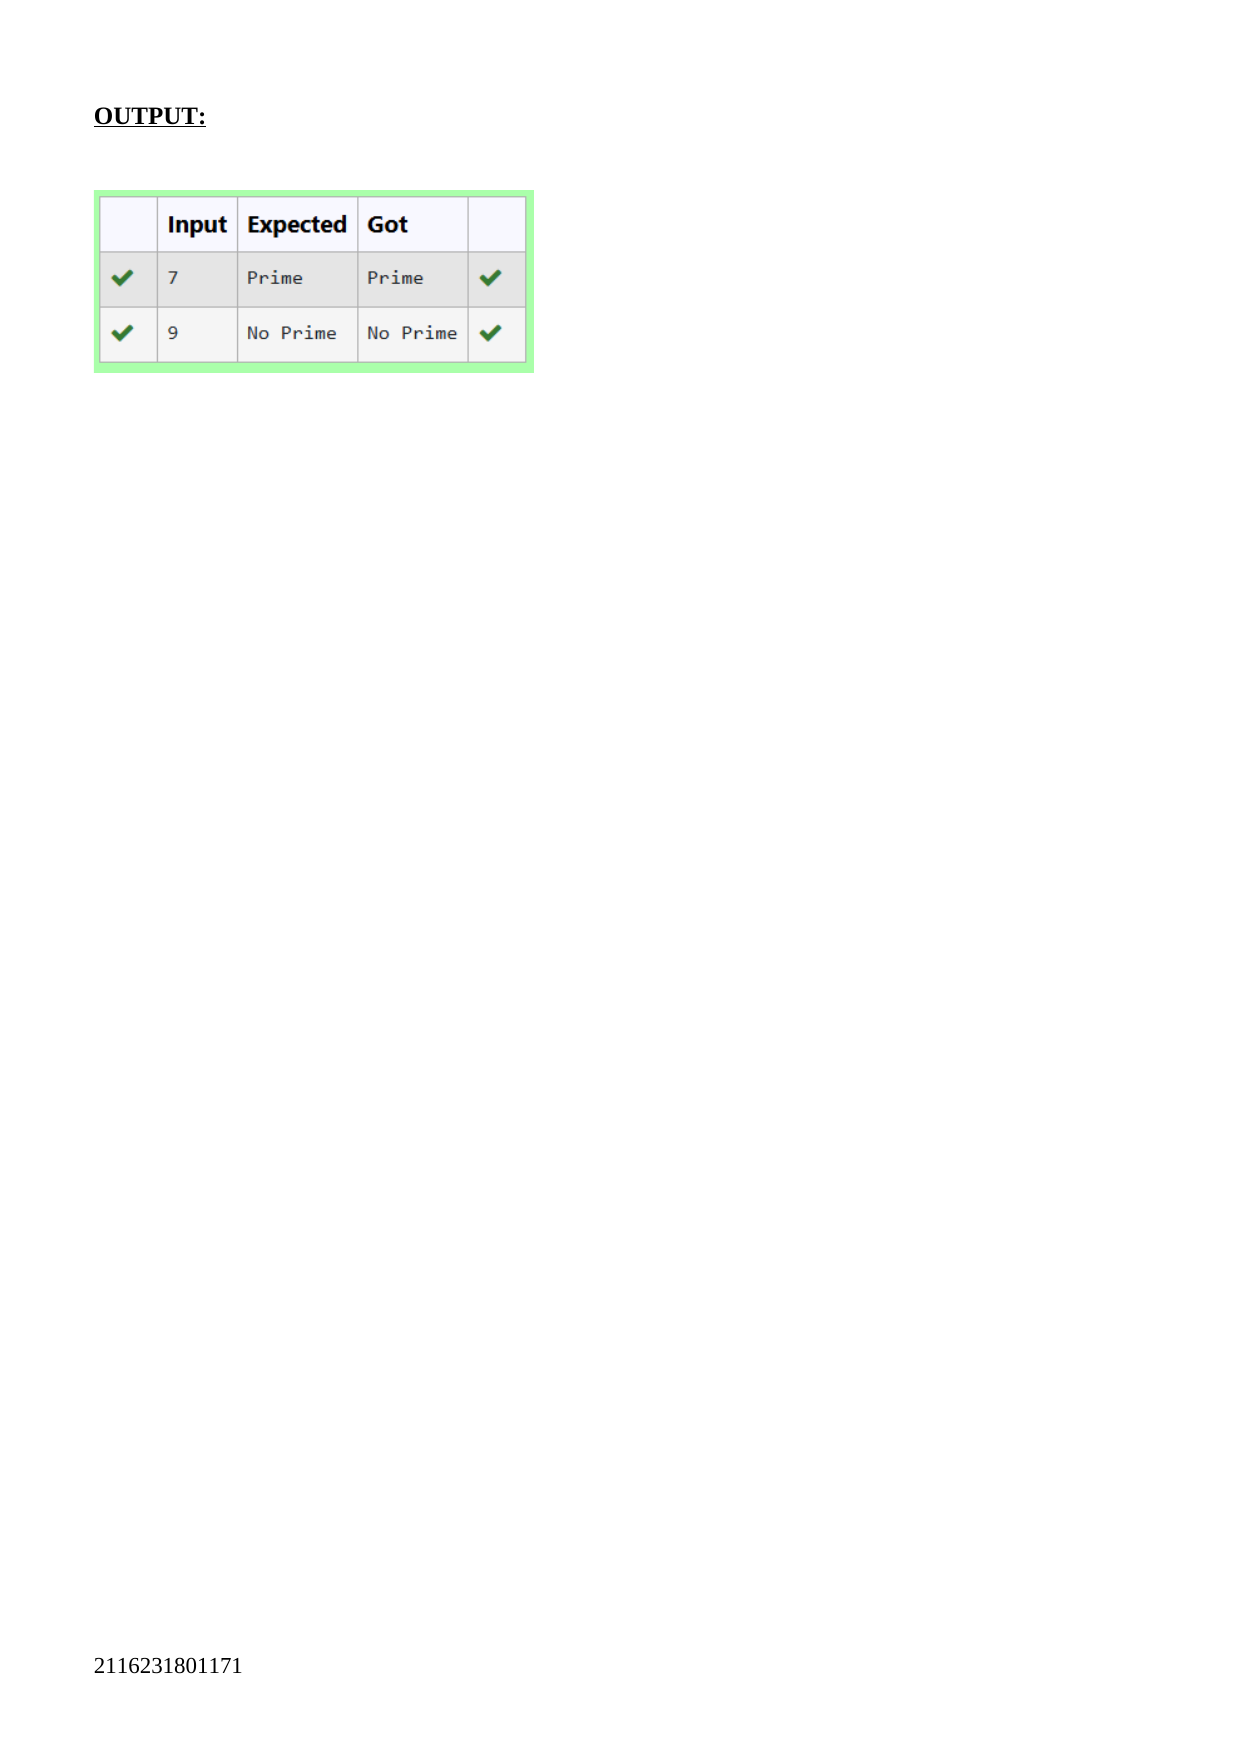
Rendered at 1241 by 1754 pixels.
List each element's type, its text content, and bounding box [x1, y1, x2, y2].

picture [93, 190, 534, 373]
text OUTPUT: [94, 101, 1155, 130]
